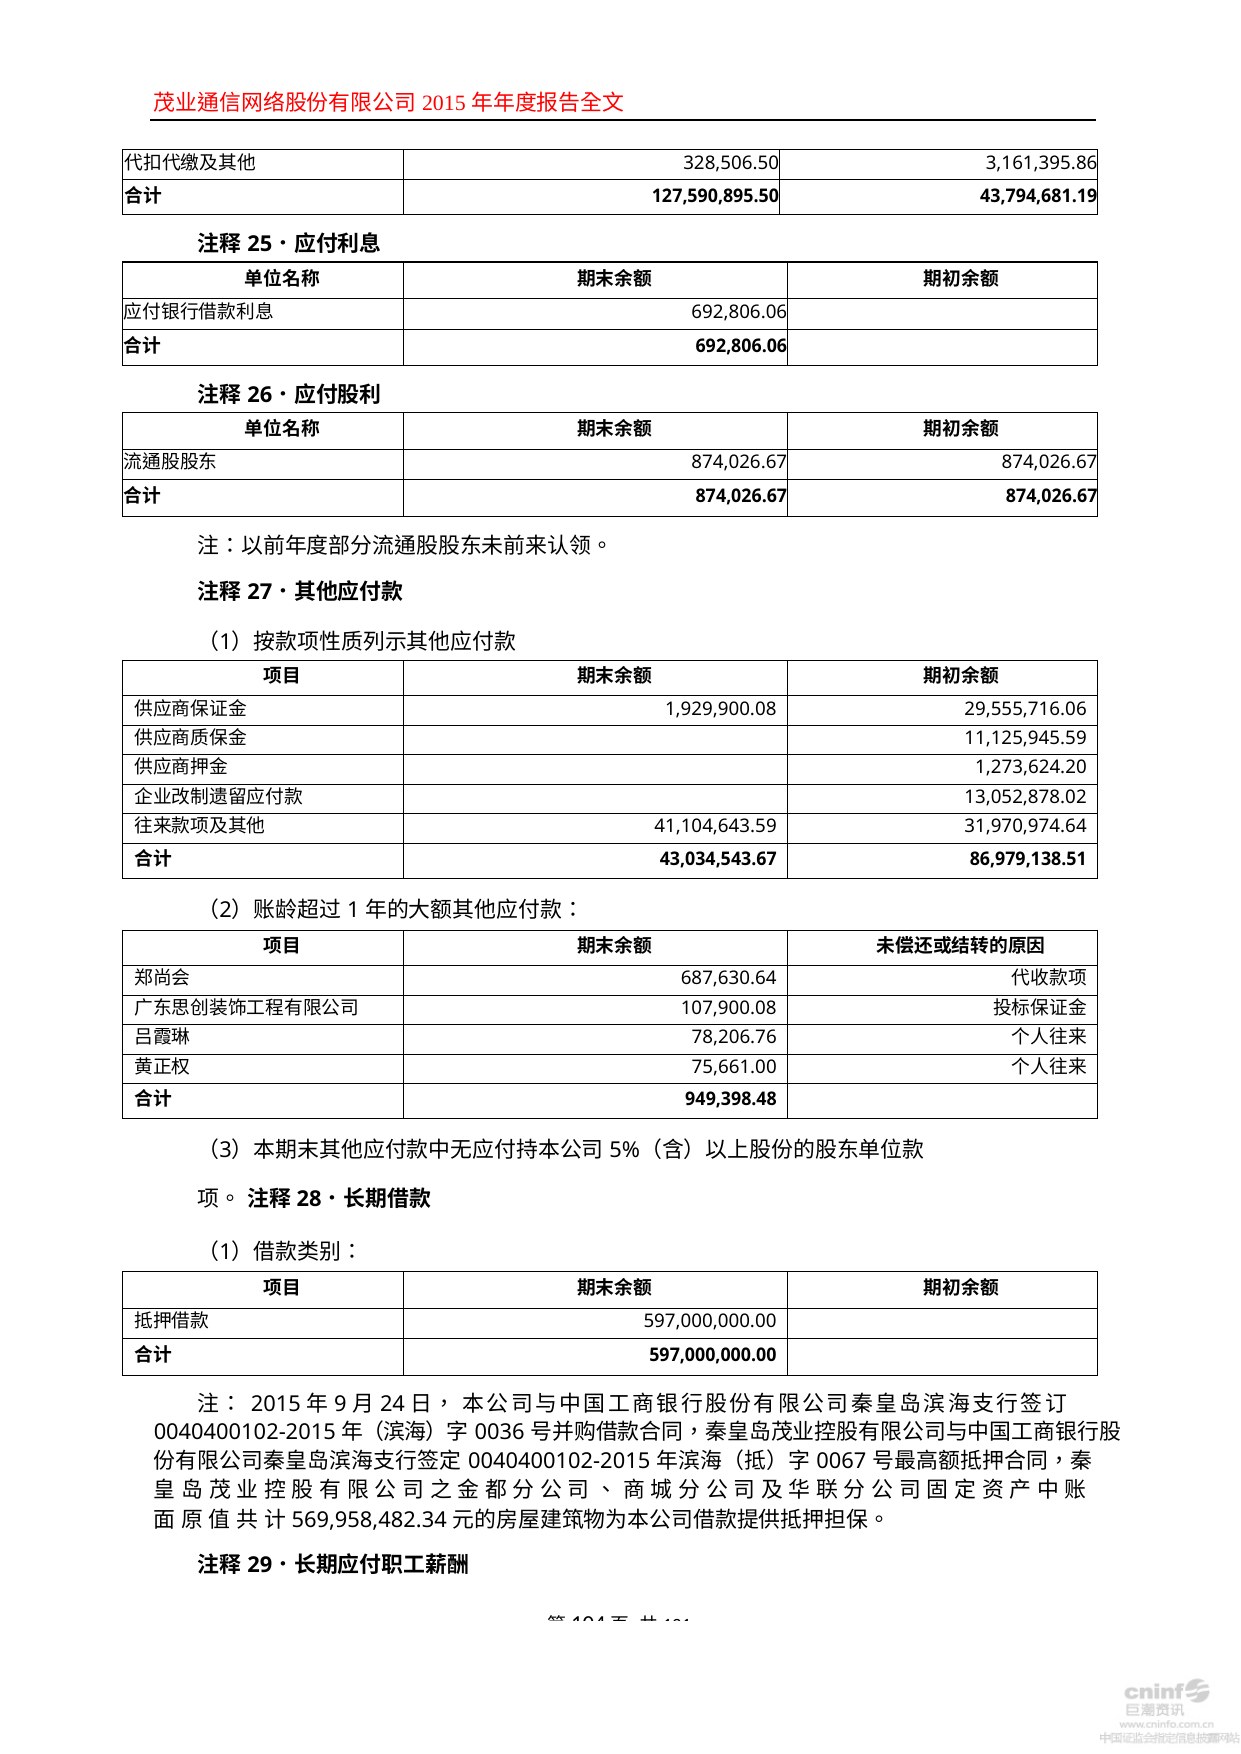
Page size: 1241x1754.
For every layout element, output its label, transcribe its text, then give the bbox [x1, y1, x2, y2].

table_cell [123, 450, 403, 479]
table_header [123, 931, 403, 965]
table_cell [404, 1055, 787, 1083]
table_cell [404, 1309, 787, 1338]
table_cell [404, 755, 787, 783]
text （2）账龄超过 1 年的大额其他应付款： [197, 894, 965, 924]
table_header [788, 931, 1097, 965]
picture [1099, 1673, 1241, 1754]
subtitle 注释 26．应付股利 [197, 379, 965, 409]
text 注：以前年度部分流通股股东未前来认领。 注释 27．其他应付款 [197, 530, 615, 606]
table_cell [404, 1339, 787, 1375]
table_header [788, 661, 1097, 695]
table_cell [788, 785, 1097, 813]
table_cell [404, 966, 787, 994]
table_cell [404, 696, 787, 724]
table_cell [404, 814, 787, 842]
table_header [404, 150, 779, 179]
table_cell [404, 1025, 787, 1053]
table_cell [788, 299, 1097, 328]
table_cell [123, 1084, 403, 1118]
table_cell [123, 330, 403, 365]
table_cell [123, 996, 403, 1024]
text （3）本期末其他应付款中无应付持本公司 5%（含）以上股份的股东单位款项。 注释 28．长期借款 [197, 1134, 959, 1213]
text （1）按款项性质列示其他应付款 [197, 626, 965, 656]
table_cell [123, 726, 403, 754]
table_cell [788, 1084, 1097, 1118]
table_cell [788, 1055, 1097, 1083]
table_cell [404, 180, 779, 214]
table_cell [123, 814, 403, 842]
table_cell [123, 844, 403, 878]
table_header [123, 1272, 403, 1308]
subtitle 注释 25．应付利息 [197, 228, 965, 258]
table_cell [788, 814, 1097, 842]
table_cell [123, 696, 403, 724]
text 0040400102-2015 年（滨海）字 0036 号并购借款合同，秦皇岛茂业控股有限公司与中国工商银行股 [153, 1417, 1240, 1446]
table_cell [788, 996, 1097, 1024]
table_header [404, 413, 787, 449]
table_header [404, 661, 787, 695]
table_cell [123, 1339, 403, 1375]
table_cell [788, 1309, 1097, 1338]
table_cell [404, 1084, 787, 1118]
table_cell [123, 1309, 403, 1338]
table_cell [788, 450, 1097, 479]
text （1）借款类别： [197, 1236, 965, 1266]
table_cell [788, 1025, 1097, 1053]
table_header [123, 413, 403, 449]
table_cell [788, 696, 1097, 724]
text 份有限公司秦皇岛滨海支行签定 0040400102-2015 年滨海（抵）字 0067 号最高额抵押合同，秦皇 岛 茂 业 控 股 有 限 公 司 之 金 都 分 公 司 、 商 城 分 公 司 及 华 联 分 公 司 固 定 资 产 中 账 面 原 值 共 计 569,958,482.34 元的房屋建筑物为本公司借款提供抵押担保。 [153, 1446, 1093, 1533]
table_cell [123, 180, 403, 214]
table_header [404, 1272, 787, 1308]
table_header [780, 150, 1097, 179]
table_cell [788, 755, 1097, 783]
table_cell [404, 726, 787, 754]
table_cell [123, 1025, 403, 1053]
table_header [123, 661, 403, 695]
text 注： 2015 年 9 月 24 日， 本公司与中国工商银行股份有限公司秦皇岛滨海支行签订 [197, 1389, 1105, 1417]
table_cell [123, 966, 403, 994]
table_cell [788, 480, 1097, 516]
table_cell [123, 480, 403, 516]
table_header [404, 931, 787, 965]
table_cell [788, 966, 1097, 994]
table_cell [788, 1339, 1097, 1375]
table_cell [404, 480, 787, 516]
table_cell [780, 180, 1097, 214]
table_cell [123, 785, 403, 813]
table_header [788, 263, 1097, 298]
subtitle 注释 29．长期应付职工薪酬 [197, 1549, 965, 1579]
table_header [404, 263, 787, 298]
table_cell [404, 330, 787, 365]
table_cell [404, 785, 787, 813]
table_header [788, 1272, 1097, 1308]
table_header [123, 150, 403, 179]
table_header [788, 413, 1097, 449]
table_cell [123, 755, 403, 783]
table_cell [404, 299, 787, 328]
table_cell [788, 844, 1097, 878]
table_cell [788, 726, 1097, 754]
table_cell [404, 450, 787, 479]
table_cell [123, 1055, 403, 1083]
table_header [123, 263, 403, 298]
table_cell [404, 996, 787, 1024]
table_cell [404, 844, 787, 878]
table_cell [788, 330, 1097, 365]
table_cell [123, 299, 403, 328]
